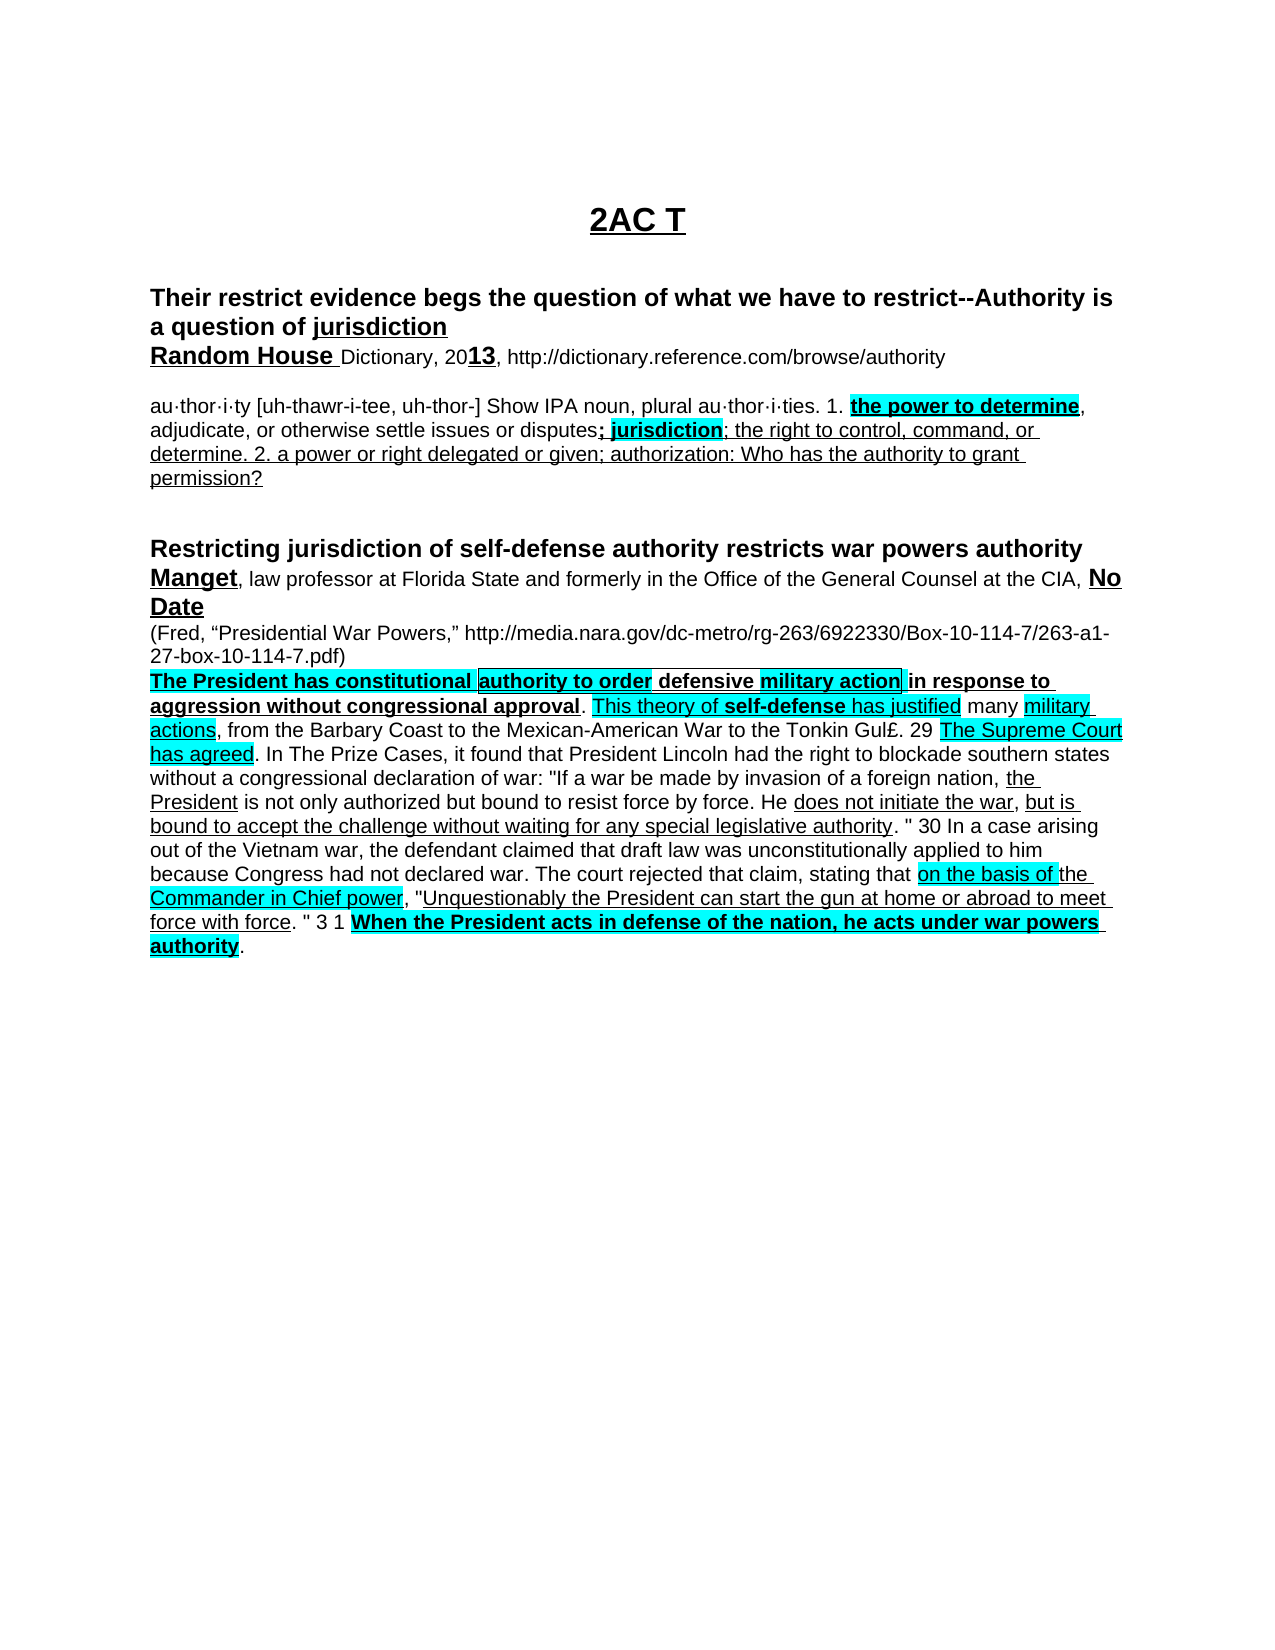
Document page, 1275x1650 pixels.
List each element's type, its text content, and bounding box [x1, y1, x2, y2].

text (Fred, “Presidential War Powers,” http://media.nara.gov/dc-metro/rg-263/6922330/Box-10-114-7/263-a1-27-box-10-114-7.pdf) [150, 620, 1125, 668]
text Random House Dictionary, 2013, http://dictionary.reference.com/browse/authority [150, 341, 1125, 369]
text Manget, law professor at Florida State and formerly in the Office of the General Counsel at the CIA, No Date [150, 563, 1125, 620]
subtitle 2AC T [150, 200, 1125, 238]
subtitle Their restrict evidence begs the question of what we have to restrict--Authority is a question of jurisdiction [150, 283, 1125, 341]
text au·thor·i·ty [uh-thawr-i-tee, uh-thor-] Show IPA noun, plural au·thor·i·ties. 1. the power to determine, adjudicate, or otherwise settle issues or disputes; jurisdiction; the right to control, command, or determine. 2. a power or right delegated or given; authorization: Who has the authority to grant permission? [150, 393, 1125, 489]
text The President has constitutional authority to order defensive military action in response to aggression without congressional approval. This theory of self-defense has justified many military actions, from the Barbary Coast to the Mexican-American War to the Tonkin Gul£. 29 The Supreme Court has agreed. In The Prize Cases, it found that President Lincoln had the right to blockade southern states without a congressional declaration of war: "If a war be made by invasion of a foreign nation, the President is not only authorized but bound to resist force by force. He does not initiate the war, but is bound to accept the challenge without waiting for any special legislative authority. " 30 In a case arising out of the Vietnam war, the defendant claimed that draft law was unconstitutionally applied to him because Congress had not declared war. The court rejected that claim, stating that on the basis of the Commander in Chief power, "Unquestionably the President can start the gun at home or abroad to meet force with force. " 3 1 When the President acts in defense of the nation, he acts under war powers authority. [150, 668, 1125, 958]
subtitle Restricting jurisdiction of self-defense authority restricts war powers authority [150, 534, 1125, 563]
